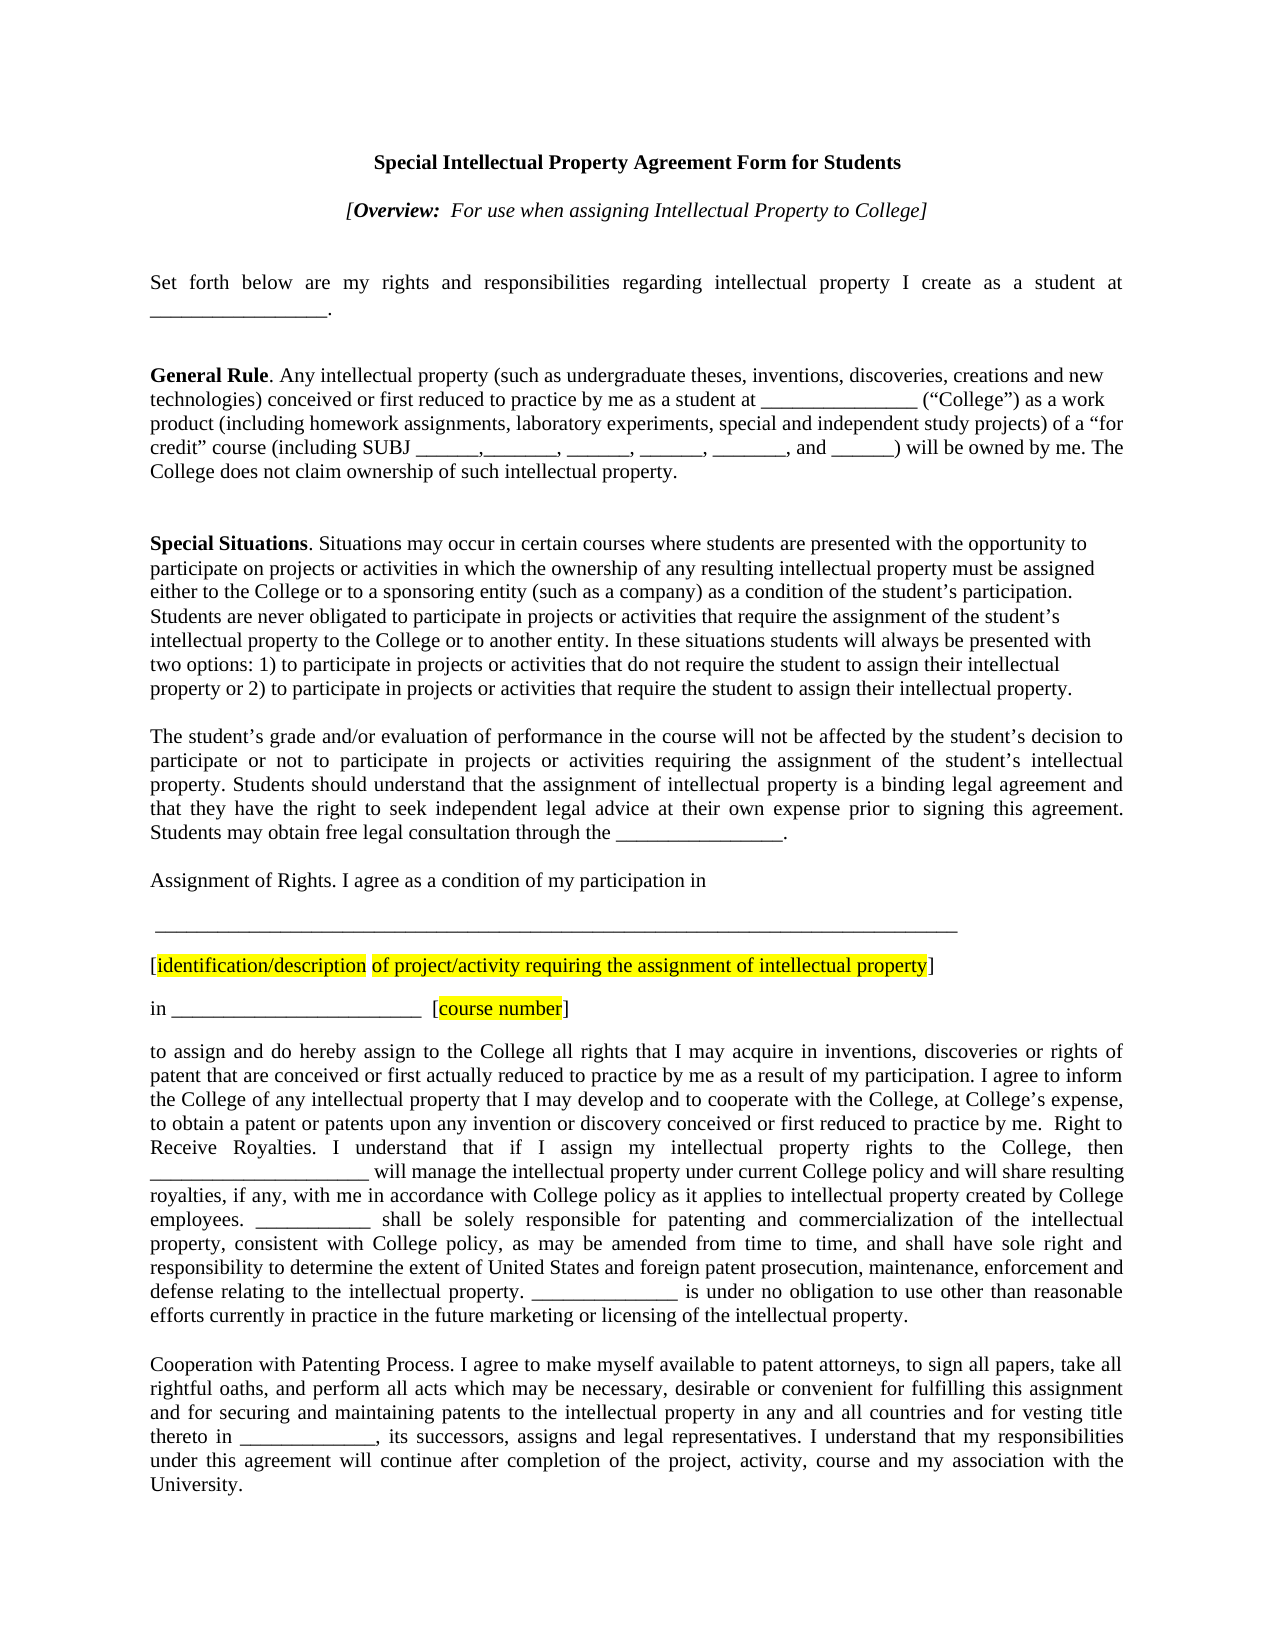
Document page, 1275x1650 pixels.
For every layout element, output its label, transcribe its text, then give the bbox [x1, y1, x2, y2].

text to assign and do hereby assign to the College all rights that I may acquire in inventions, discoveries or rights of patent that are conceived or first actually reduced to practice by me as a result of my participation. I agree to inform the College of any intellectual property that I may develop and to cooperate with the College, at College’s expense, to obtain a patent or patents upon any invention or discovery conceived or first reduced to practice by me. Right to Receive Royalties. I understand that if I assign my intellectual property rights to the College, then _____________________ will manage the intellectual property under current College policy and will share resulting royalties, if any, with me in accordance with College policy as it applies to intellectual property created by College employees. ___________ shall be solely responsible for patenting and commercialization of the intellectual property, consistent with College policy, as may be amended from time to time, and shall have sole right and responsibility to determine the extent of United States and foreign patent prosecution, maintenance, enforcement and defense relating to the intellectual property. ______________ is under no obligation to use other than reasonable efforts currently in practice in the future marketing or licensing of the intellectual property. [150, 1039, 1125, 1327]
text [Overview: For use when assigning Intellectual Property to College] [150, 198, 1125, 222]
text Special Intellectual Property Agreement Form for Students [150, 150, 1125, 174]
text in ________________________ [course number] [562, 996, 1125, 1020]
text [identification/description of project/activity requiring the assignment of intellectual property] [150, 953, 1125, 977]
text Set forth below are my rights and responsibilities regarding intellectual property I create as a student at _________________. [150, 270, 1125, 320]
text _____________________________________________________________________________ [150, 911, 1125, 935]
text Cooperation with Patenting Process. I agree to make myself available to patent attorneys, to sign all papers, take all rightful oaths, and perform all acts which may be necessary, desirable or convenient for fulfilling this assignment and for securing and maintaining patents to the intellectual property in any and all countries and for vesting title thereto in _____________, its successors, assigns and legal representatives. I understand that my responsibilities under this agreement will continue after completion of the project, activity, course and my association with the University. [150, 1351, 1125, 1496]
text Assignment of Rights. I agree as a condition of my participation in [150, 868, 1125, 892]
text Special Situations. Situations may occur in certain courses where students are presented with the opportunity to participate on projects or activities in which the ownership of any resulting intellectual property must be assigned either to the College or to a sponsoring entity (such as a company) as a condition of the student’s participation. Students are never obligated to participate in projects or activities that require the assignment of the student’s intellectual property to the College or to another entity. In these situations students will always be presented with two options: 1) to participate in projects or activities that do not require the student to assign their intellectual property or 2) to participate in projects or activities that require the student to assign their intellectual property. [150, 531, 1125, 700]
text in ________________________ [course number] [150, 996, 439, 1020]
text The student’s grade and/or evaluation of performance in the course will not be affected by the student’s decision to participate or not to participate in projects or activities requiring the assignment of the student’s intellectual property. Students should understand that the assignment of intellectual property is a binding legal agreement and that they have the right to seek independent legal advice at their own expense prior to signing this agreement. Students may obtain free legal consultation through the ________________. [150, 724, 1125, 844]
text General Rule. Any intellectual property (such as undergraduate theses, inventions, discoveries, creations and new technologies) conceived or first reduced to practice by me as a student at _______________ (“College”) as a work product (including homework assignments, laboratory experiments, special and independent study projects) of a “for credit” course (including SUBJ ______,_______, ______, ______, _______, and ______) will be owned by me. The College does not claim ownership of such intellectual property. [150, 363, 1125, 483]
